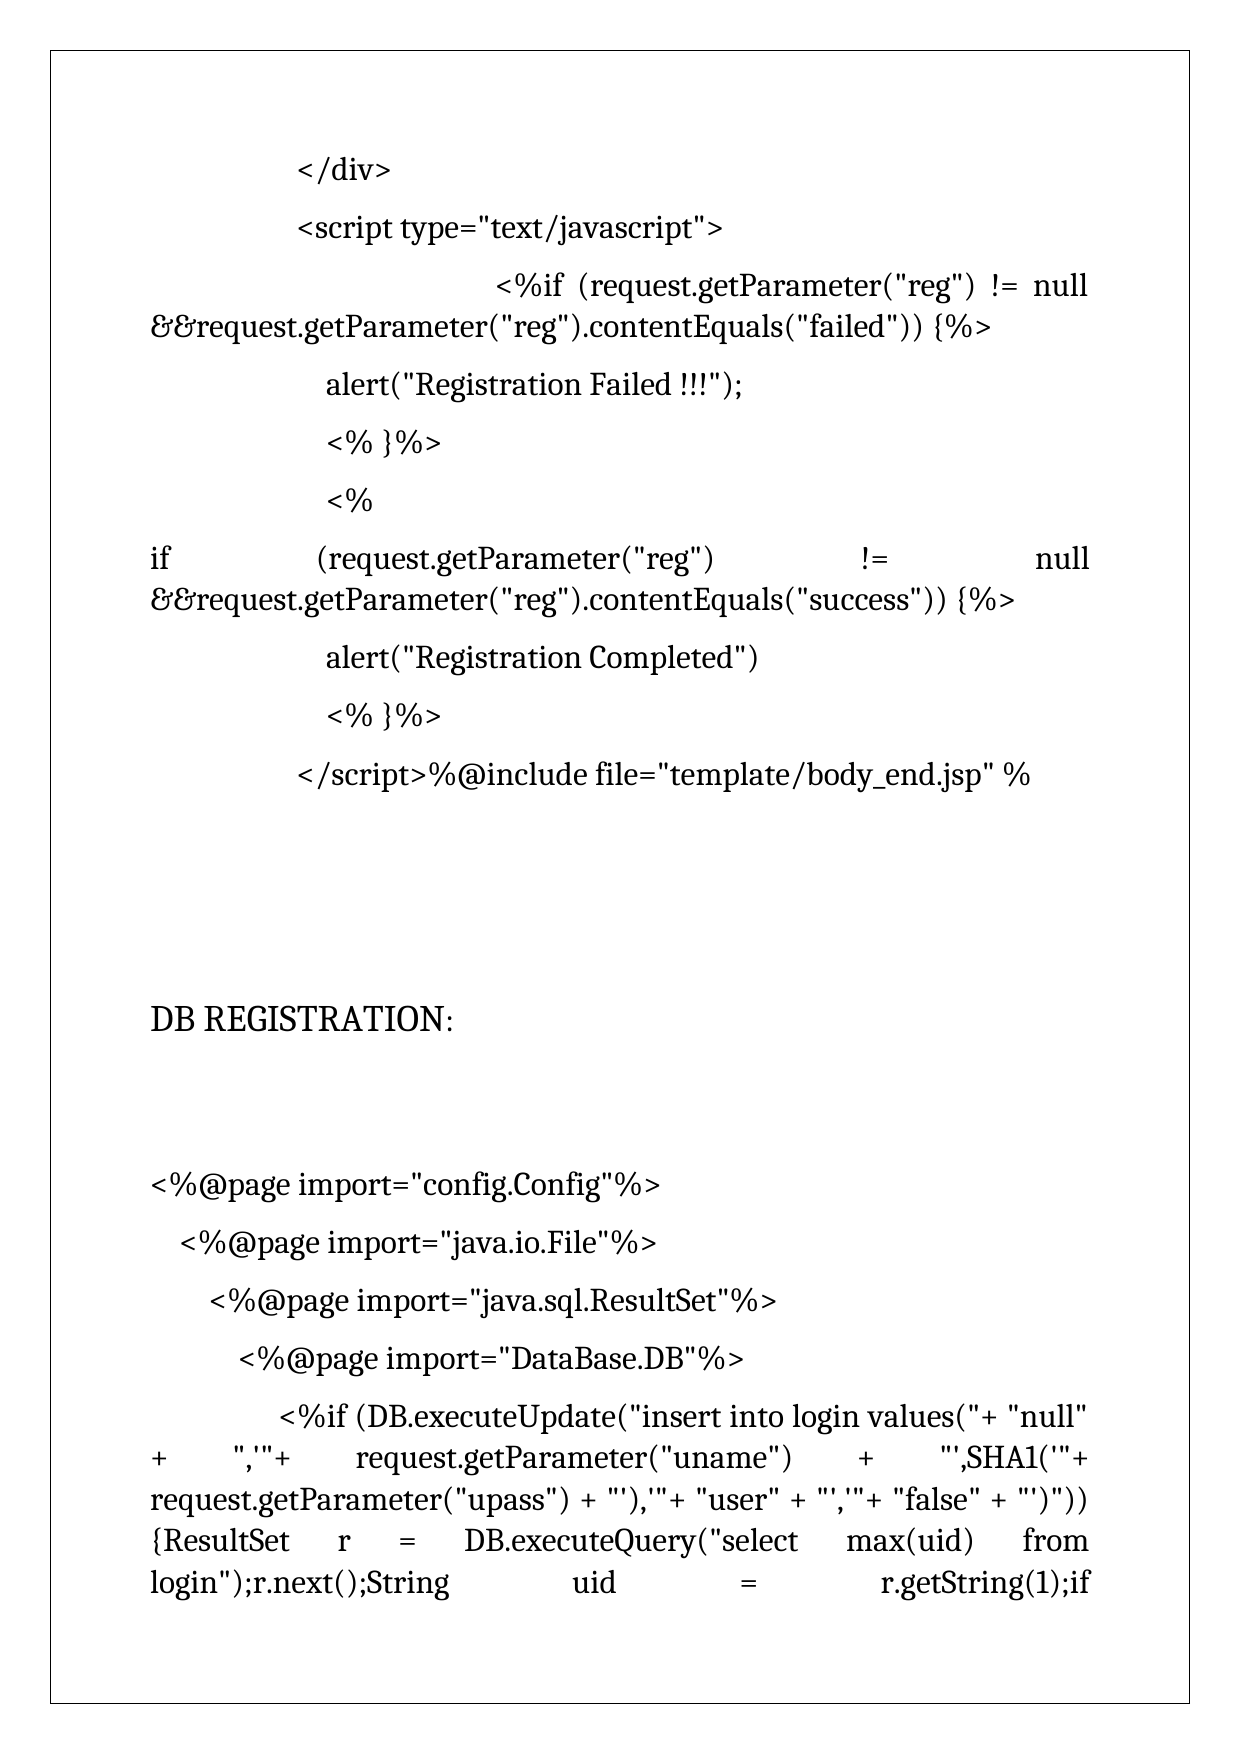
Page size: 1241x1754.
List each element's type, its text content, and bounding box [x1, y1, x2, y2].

text <% }%> [150, 697, 1090, 735]
text <%@page import="java.io.File"%> [150, 1223, 1090, 1262]
text alert("Registration Completed") [150, 639, 1090, 677]
text <%@page import="java.sql.ResultSet"%> [150, 1282, 1090, 1320]
text <script type="text/javascript"> [150, 208, 1090, 246]
text DB REGISTRATION: [150, 997, 1090, 1041]
text <% [150, 481, 1090, 520]
text <% }%> [150, 423, 1090, 462]
text <%@page import="config.Config"%> [150, 1166, 1090, 1204]
text <%@page import="DataBase.DB"%> [150, 1339, 1090, 1378]
text </script>%@include file="template/body_end.jsp" % [150, 755, 1090, 793]
text </div> [150, 150, 1090, 188]
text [150, 1398, 1090, 1601]
text alert("Registration Failed !!!"); [150, 365, 1090, 404]
text if (request.getParameter("reg") != null &&request.getParameter("reg").contentEquals("success")) {%> [150, 539, 1090, 619]
text <%if (request.getParameter("reg") != null &&request.getParameter("reg").contentEquals("failed")) {%> [150, 266, 1090, 346]
